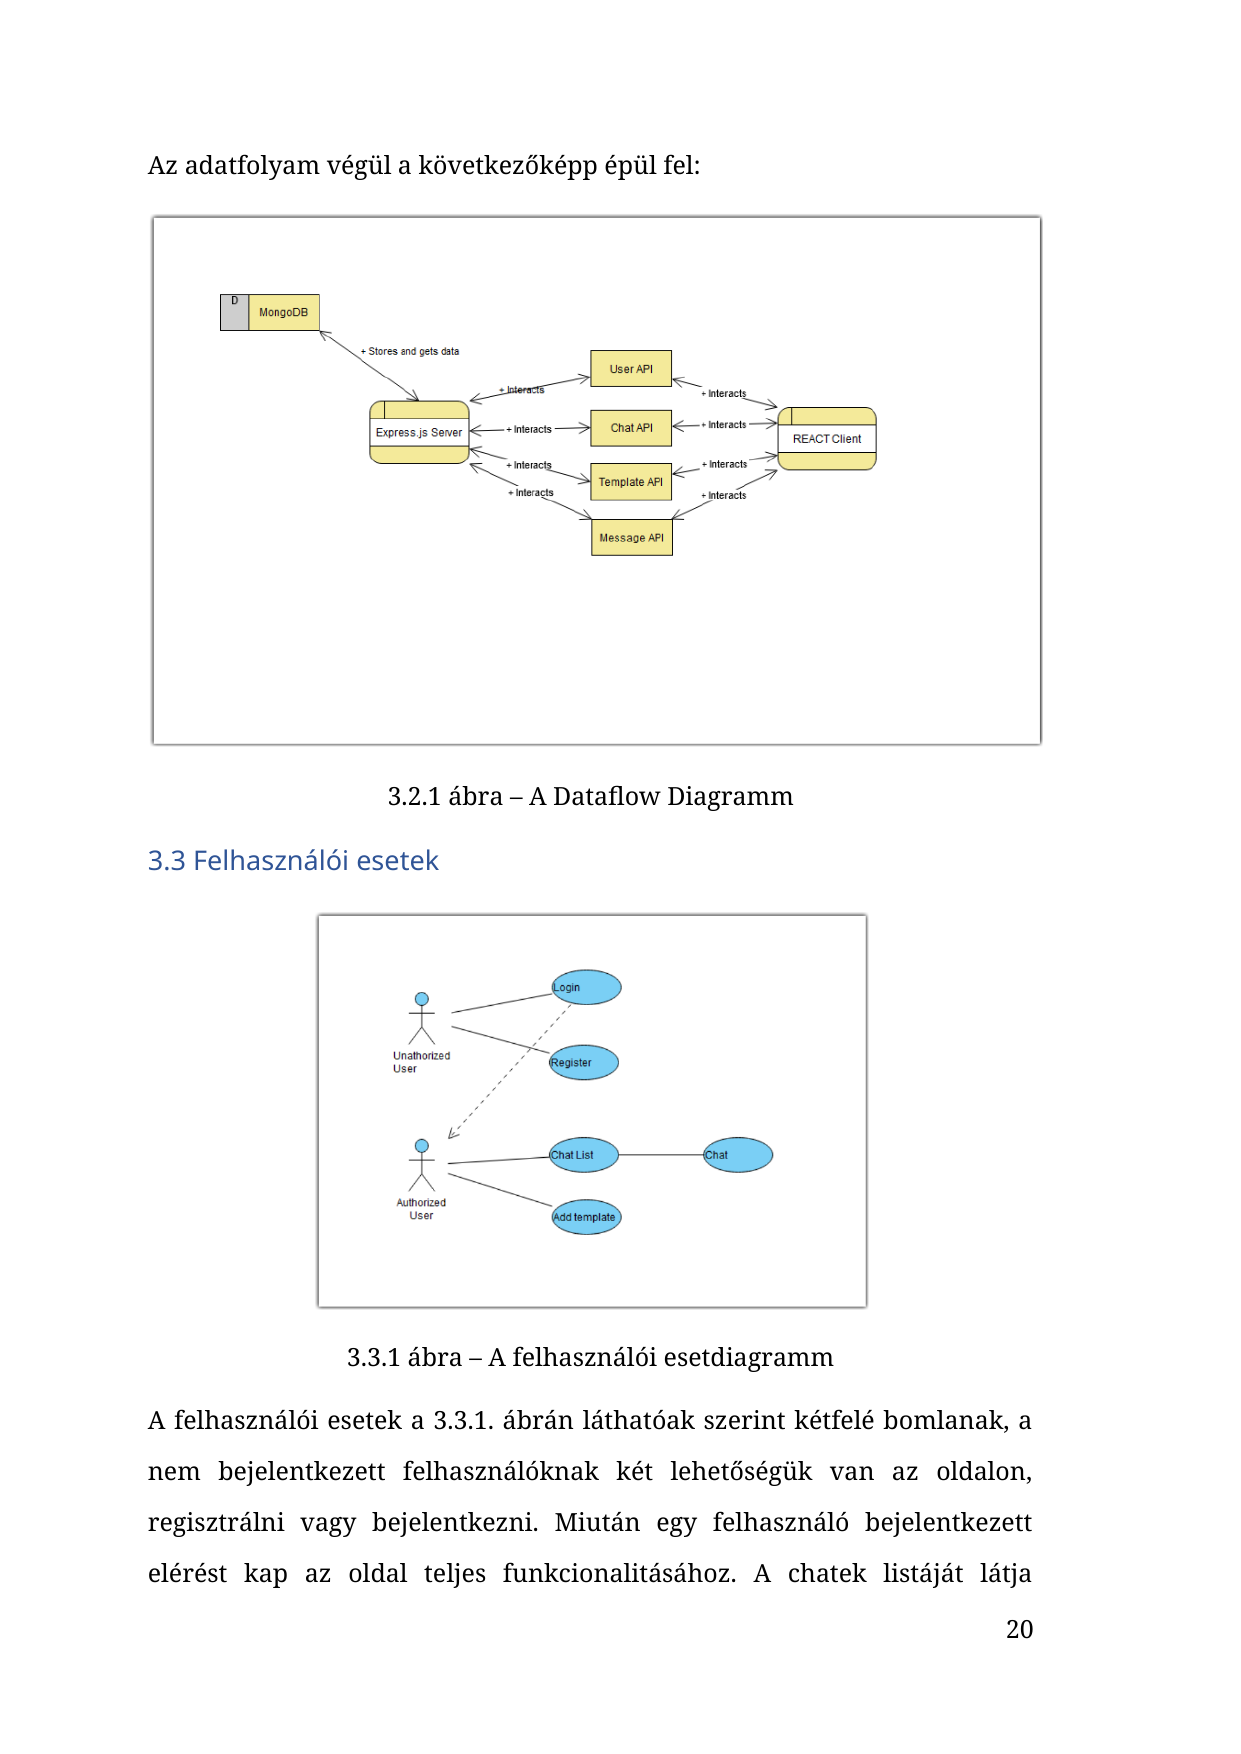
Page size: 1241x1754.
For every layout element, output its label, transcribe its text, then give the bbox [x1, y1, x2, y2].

subtitle 3.3 Felhasználói esetek [148, 842, 1033, 879]
text 3.2.1 ábra – A Dataflow Diagramm [148, 778, 1033, 812]
picture [156, 220, 1038, 741]
text 3.3.1 ábra – A felhasználói esetdiagramm [148, 1339, 1033, 1373]
picture [321, 918, 863, 1304]
text Az adatfolyam végül a következőképp épül fel: [148, 148, 1033, 182]
